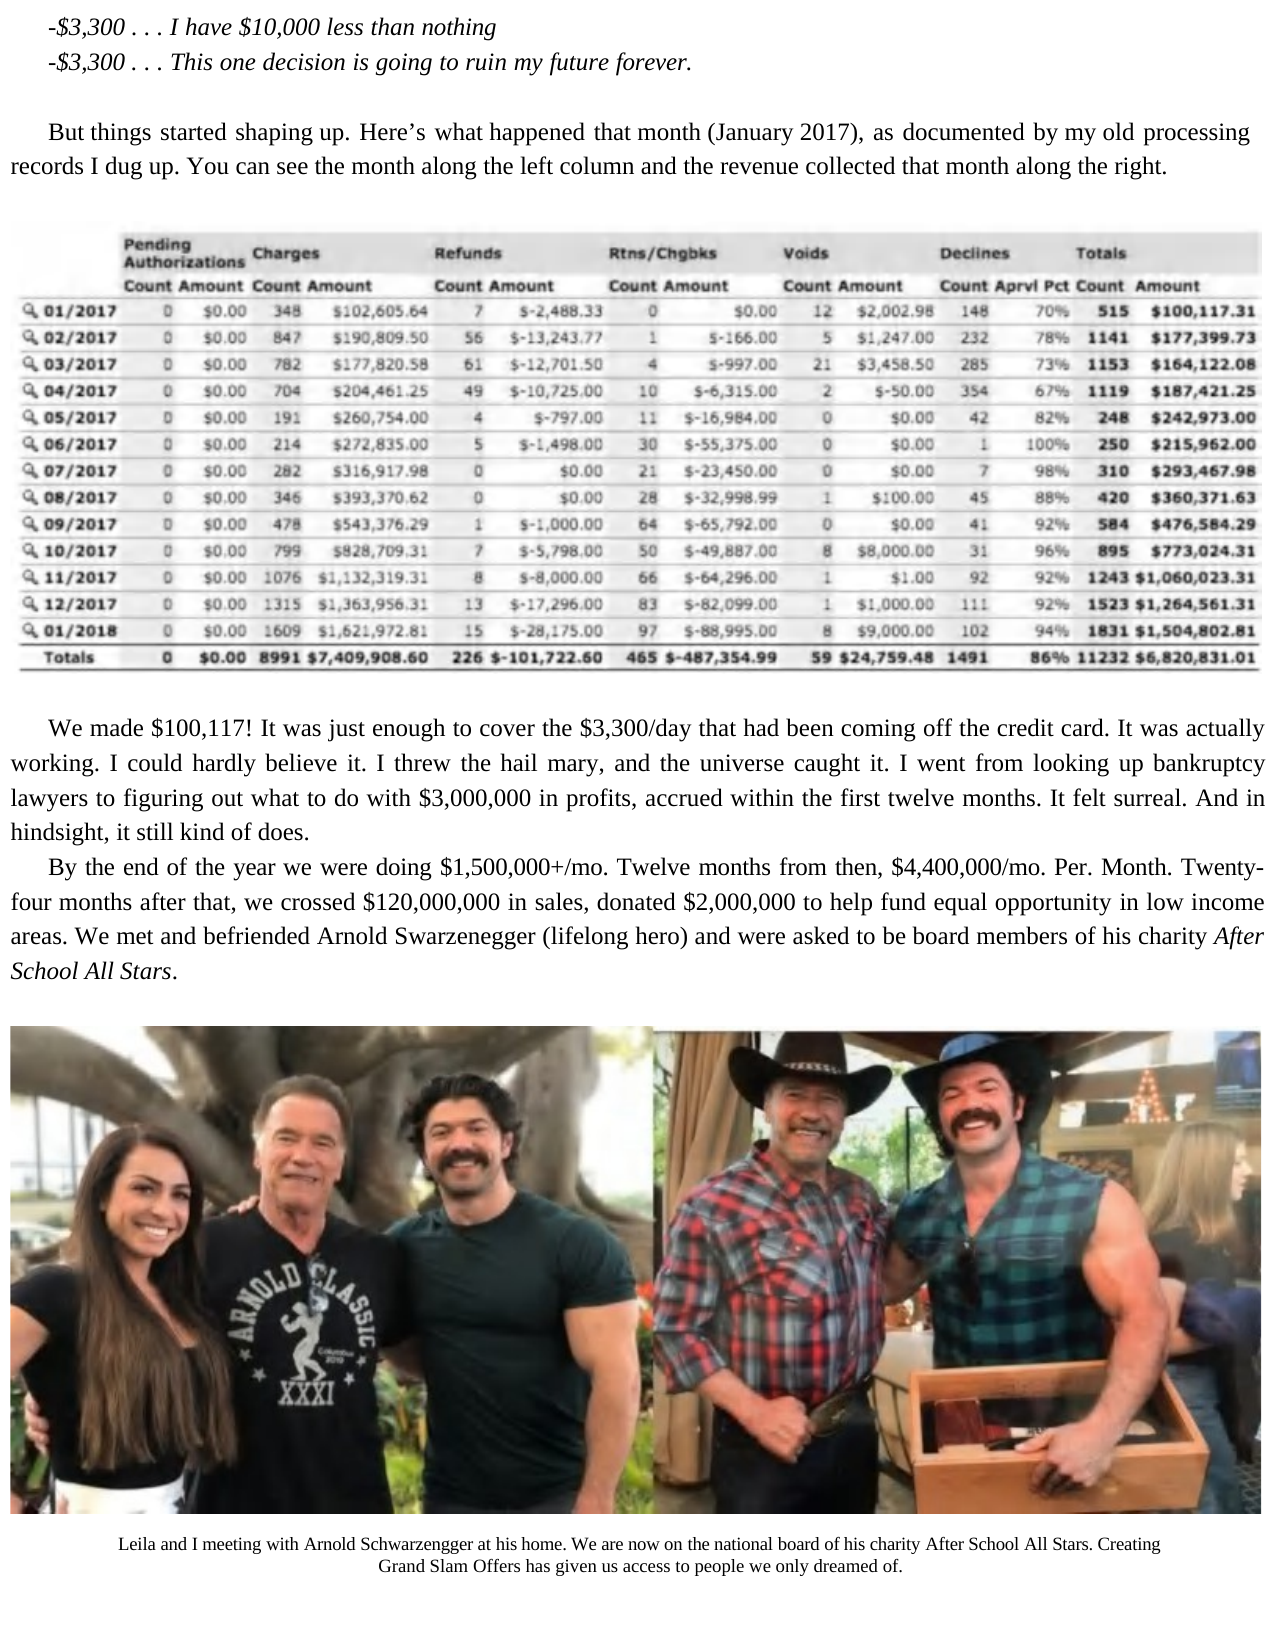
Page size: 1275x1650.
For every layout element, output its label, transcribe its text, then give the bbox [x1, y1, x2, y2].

text But things started shaping up. Here’s what happened that month (January 2017), as documented by my old processing records I dug up. You can see the month along the left column and the revenue collected that month along the right. [10, 117, 1275, 180]
picture [10, 1026, 1262, 1514]
picture [10, 221, 1262, 674]
text By the end of the year we were doing $1,500,000+/mo. Twelve months from then, $4,400,000/mo. Per. Month. Twenty-four months after that, we crossed $120,000,000 in sales, donated $2,000,000 to help fund equal opportunity in low income areas. We met and befriended Arnold Swarzenegger (lifelong hero) and were asked to be board members of his charity After School All Stars. [10, 852, 1265, 985]
text -$3,300 . . . This one decision is going to ruin my future forever. [48, 47, 1275, 75]
text -$3,300 . . . I have $10,000 less than nothing [48, 12, 1275, 40]
text We made $100,117! It was just enough to cover the $3,300/day that had been coming off the credit card. It was actually working. I could hardly believe it. I threw the hail mary, and the universe caught it. I went from looking up bankruptcy lawyers to figuring out what to do with $3,000,000 in profits, accrued within the first twelve months. It felt surreal. And in hindsight, it still kind of does. [10, 713, 1266, 846]
